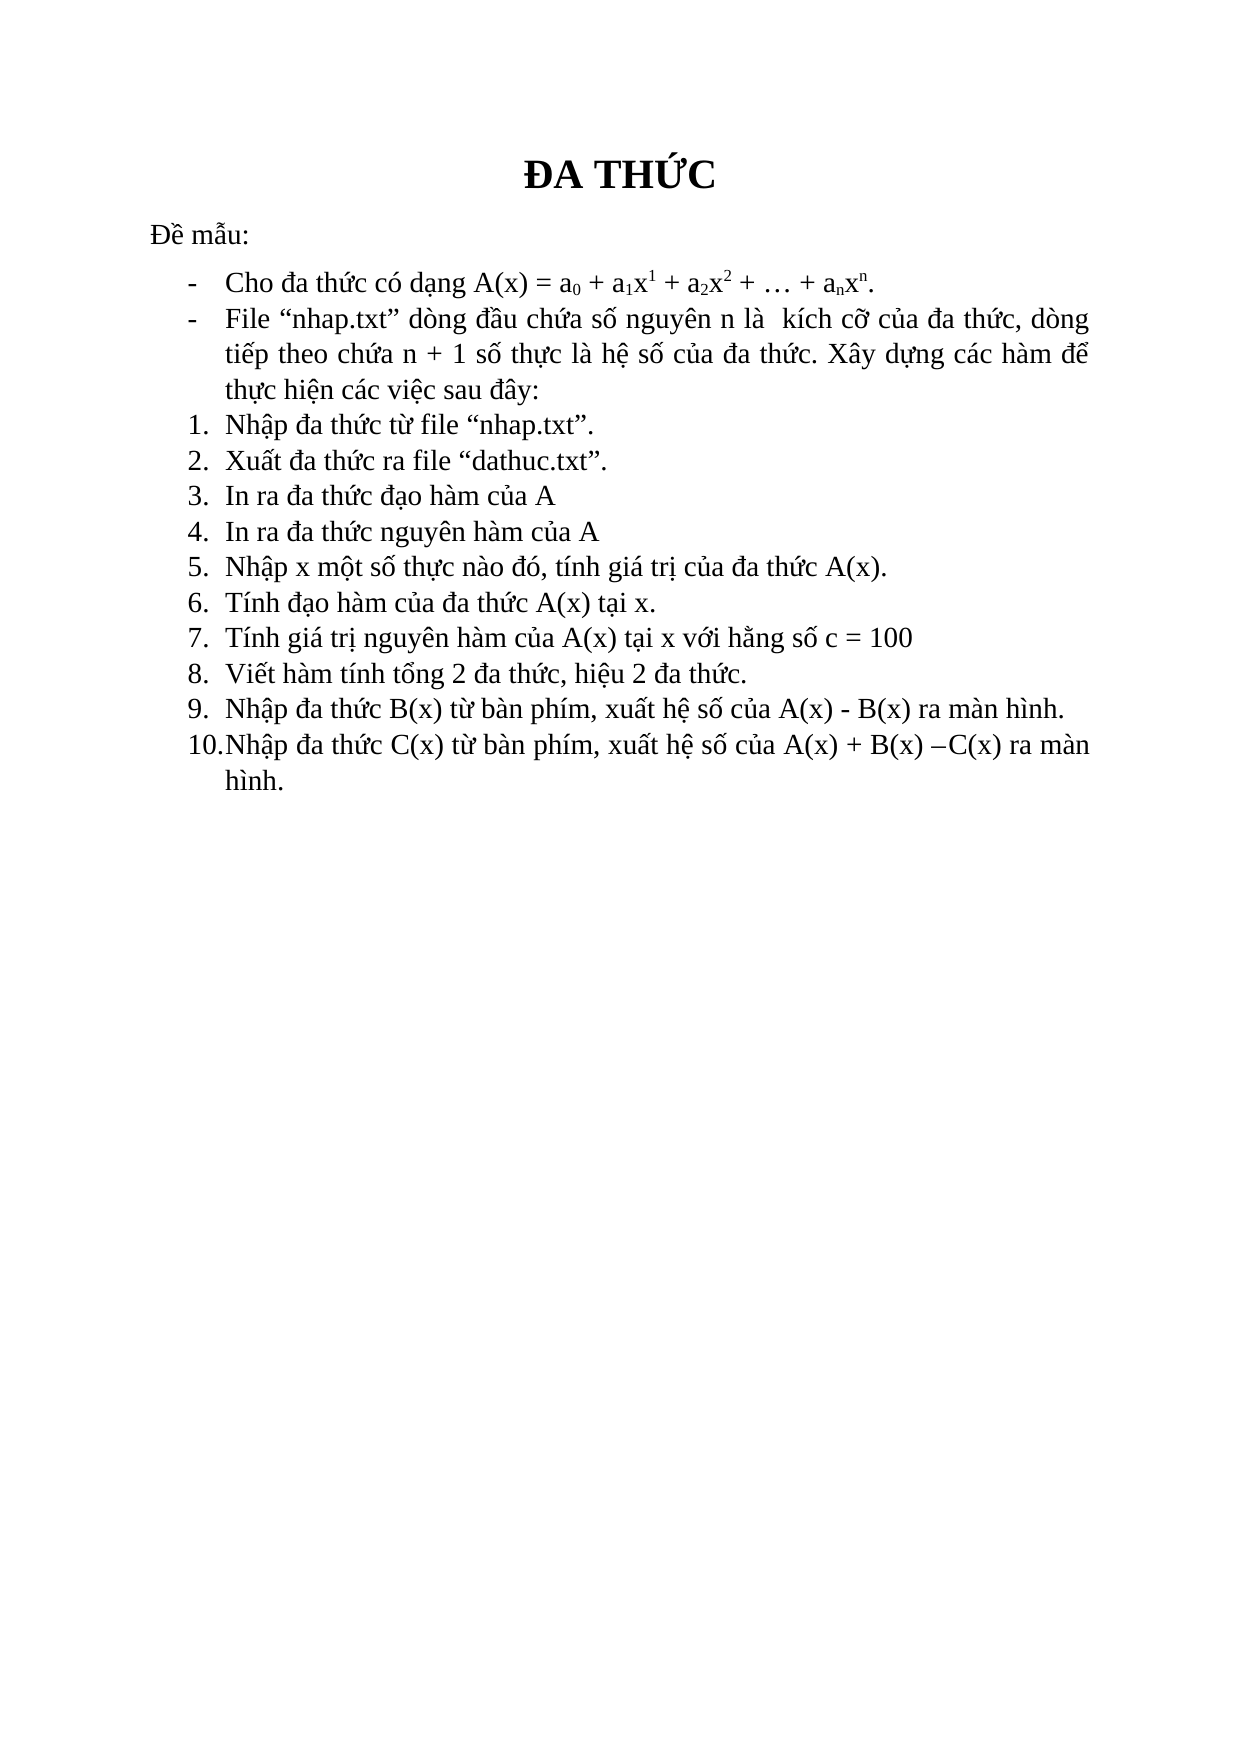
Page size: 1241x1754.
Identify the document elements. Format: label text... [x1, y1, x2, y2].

list Viết hàm tính tổng 2 đa thức, hiệu 2 đa thức. [187, 656, 1090, 690]
list Nhập x một số thực nào đó, tính giá trị của đa thức A(x). [187, 549, 1090, 583]
list Nhập đa thức từ file “nhap.txt”. [187, 407, 1090, 441]
list Tính đạo hàm của đa thức A(x) tại x. [187, 585, 1090, 619]
text ĐA THỨC [150, 150, 1090, 198]
list In ra đa thức đạo hàm của A [187, 478, 1090, 512]
list Xuất đa thức ra file “dathuc.txt”. [187, 443, 1090, 477]
text Đề mẫu: [150, 217, 1090, 251]
list Nhập đa thức B(x) từ bàn phím, xuất hệ số của A(x) - B(x) ra màn hình. [187, 692, 1090, 725]
list Tính giá trị nguyên hàm của A(x) tại x với hằng số c = 100 [187, 621, 1090, 654]
list Cho đa thức có dạng A(x) = a0 + a1x1 + a2x2 + … + anxn. [187, 265, 1090, 299]
list File “nhap.txt” dòng đầu chứa số nguyên n là kích cỡ của đa thức, dòng tiếp theo chứa n + 1 số thực là hệ số của đa thức. Xây dựng các hàm để thực hiện các việc sau đây: [187, 301, 1090, 406]
list In ra đa thức nguyên hàm của A [187, 514, 1090, 548]
list Nhập đa thức C(x) từ bàn phím, xuất hệ số của A(x) + B(x) –C(x) ra màn hình. [187, 727, 1090, 796]
